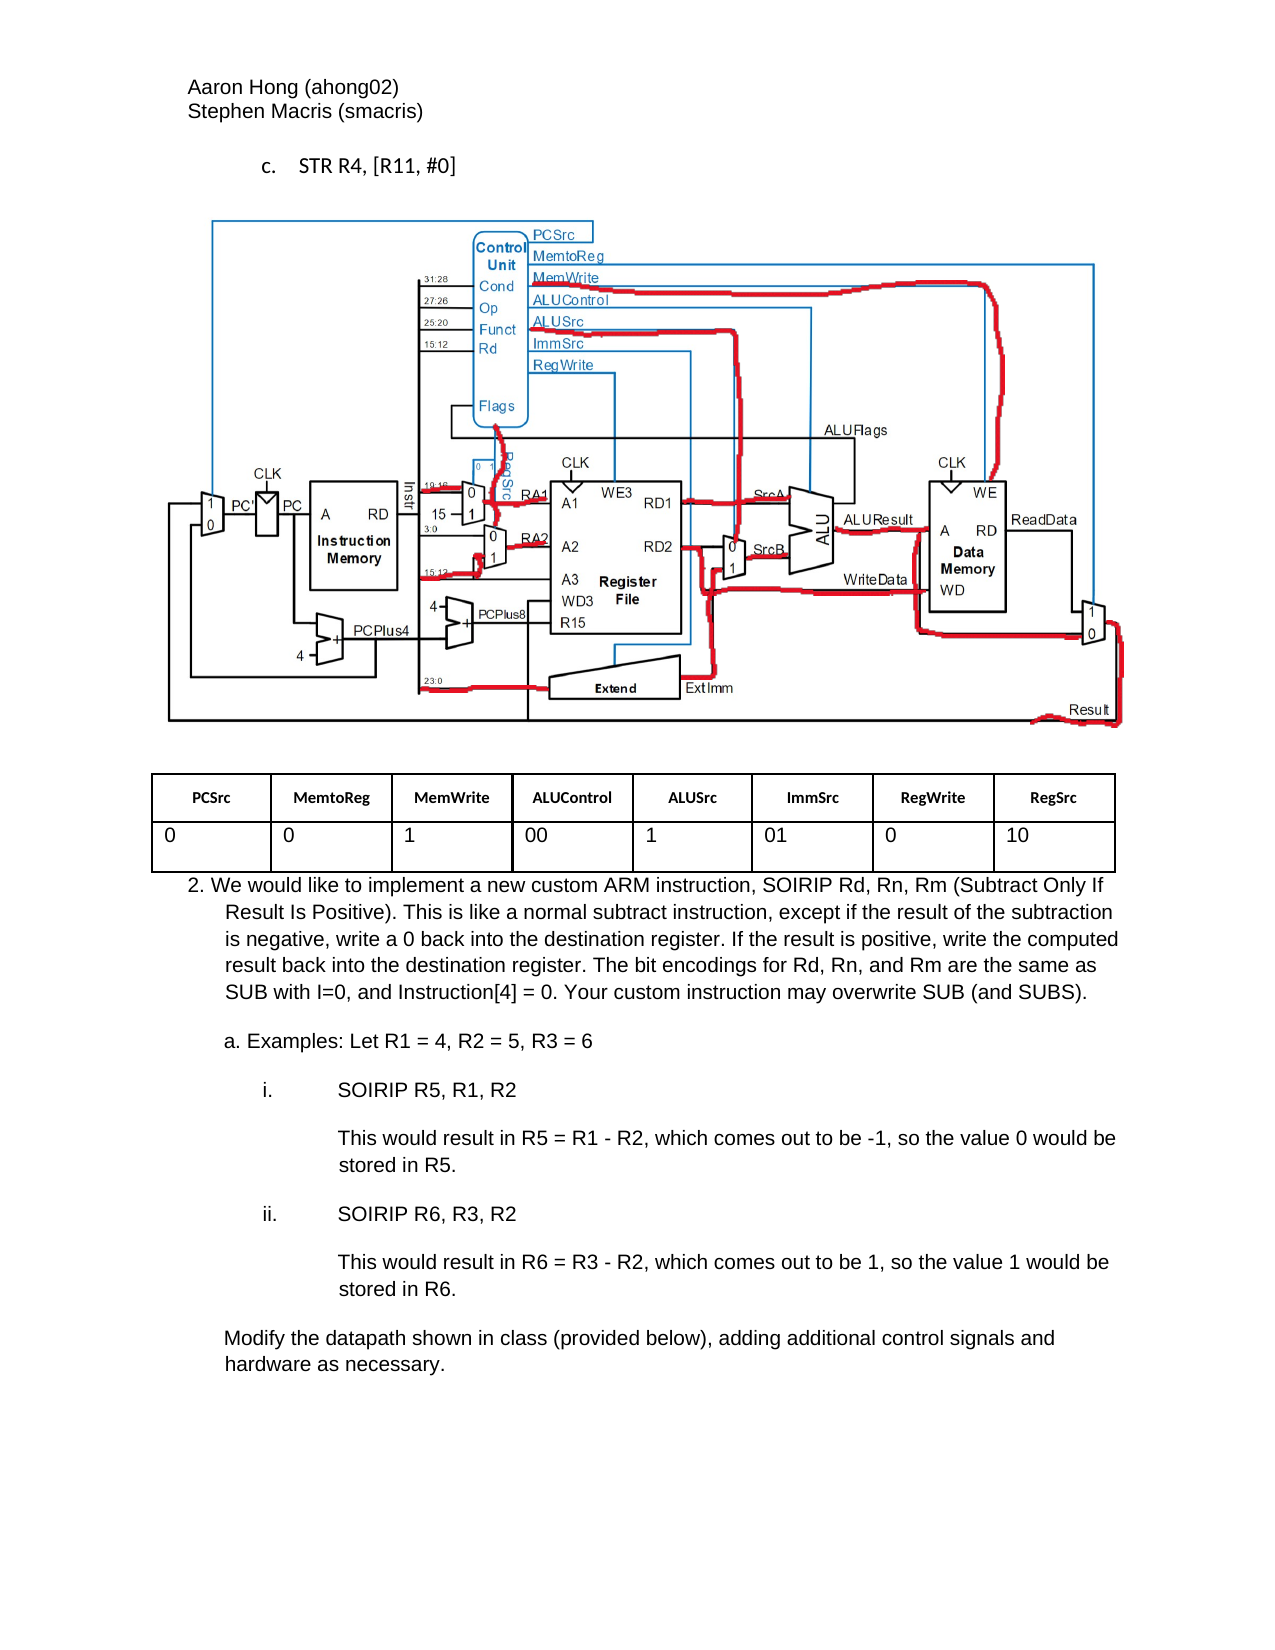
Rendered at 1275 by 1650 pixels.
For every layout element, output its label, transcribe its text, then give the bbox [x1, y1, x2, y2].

table_cell 1 [634, 823, 751, 871]
table_cell 1 [393, 823, 511, 871]
table_header MemWrite [393, 775, 511, 821]
table_cell 0 [272, 823, 391, 871]
text 2. We would like to implement a new custom ARM instruction, SOIRIP Rd, Rn, Rm (Subtract Only If Result Is Positive). This is like a normal subtract instruction, except if the result of the subtraction is negative, write a 0 back into the destination register. If the result is positive, write the computed result back into the destination register. The bit encodings for Rd, Rn, and Rm are the same as SUB with I=0, and Instruction[4] = 0. Your custom instruction may overwrite SUB (and SUBS). [187, 873, 1132, 1004]
list SOIRIP R5, R1, R2 [262, 1077, 1132, 1101]
table_header RegSrc [995, 775, 1114, 821]
table_cell 10 [995, 823, 1114, 871]
text This would result in R6 = R3 - R2, which comes out to be 1, so the value 1 would be stored in R6. [337, 1250, 1132, 1301]
text This would result in R5 = R1 - R2, which comes out to be -1, so the value 0 would be stored in R5. [337, 1126, 1132, 1177]
table_header ImmSrc [753, 775, 872, 821]
table_header MemtoReg [272, 775, 391, 821]
list SOIRIP R6, R3, R2 [262, 1201, 1132, 1225]
table_header PCSrc [153, 775, 270, 821]
table_header ALUControl [514, 775, 632, 821]
table_cell 0 [153, 823, 270, 871]
text Modify the datapath shown in class (provided below), adding additional control signals and hardware as necessary. [223, 1326, 1132, 1376]
table_header ALUSrc [634, 775, 751, 821]
text a. Examples: Let R1 = 4, R2 = 5, R3 = 6 [223, 1029, 1132, 1053]
subtitle STR R4, [R11, #0] [261, 151, 1126, 179]
table_cell 00 [514, 823, 632, 871]
picture [153, 209, 1129, 730]
table_cell 01 [753, 823, 872, 871]
table_header RegWrite [874, 775, 993, 821]
table_cell 0 [874, 823, 993, 871]
